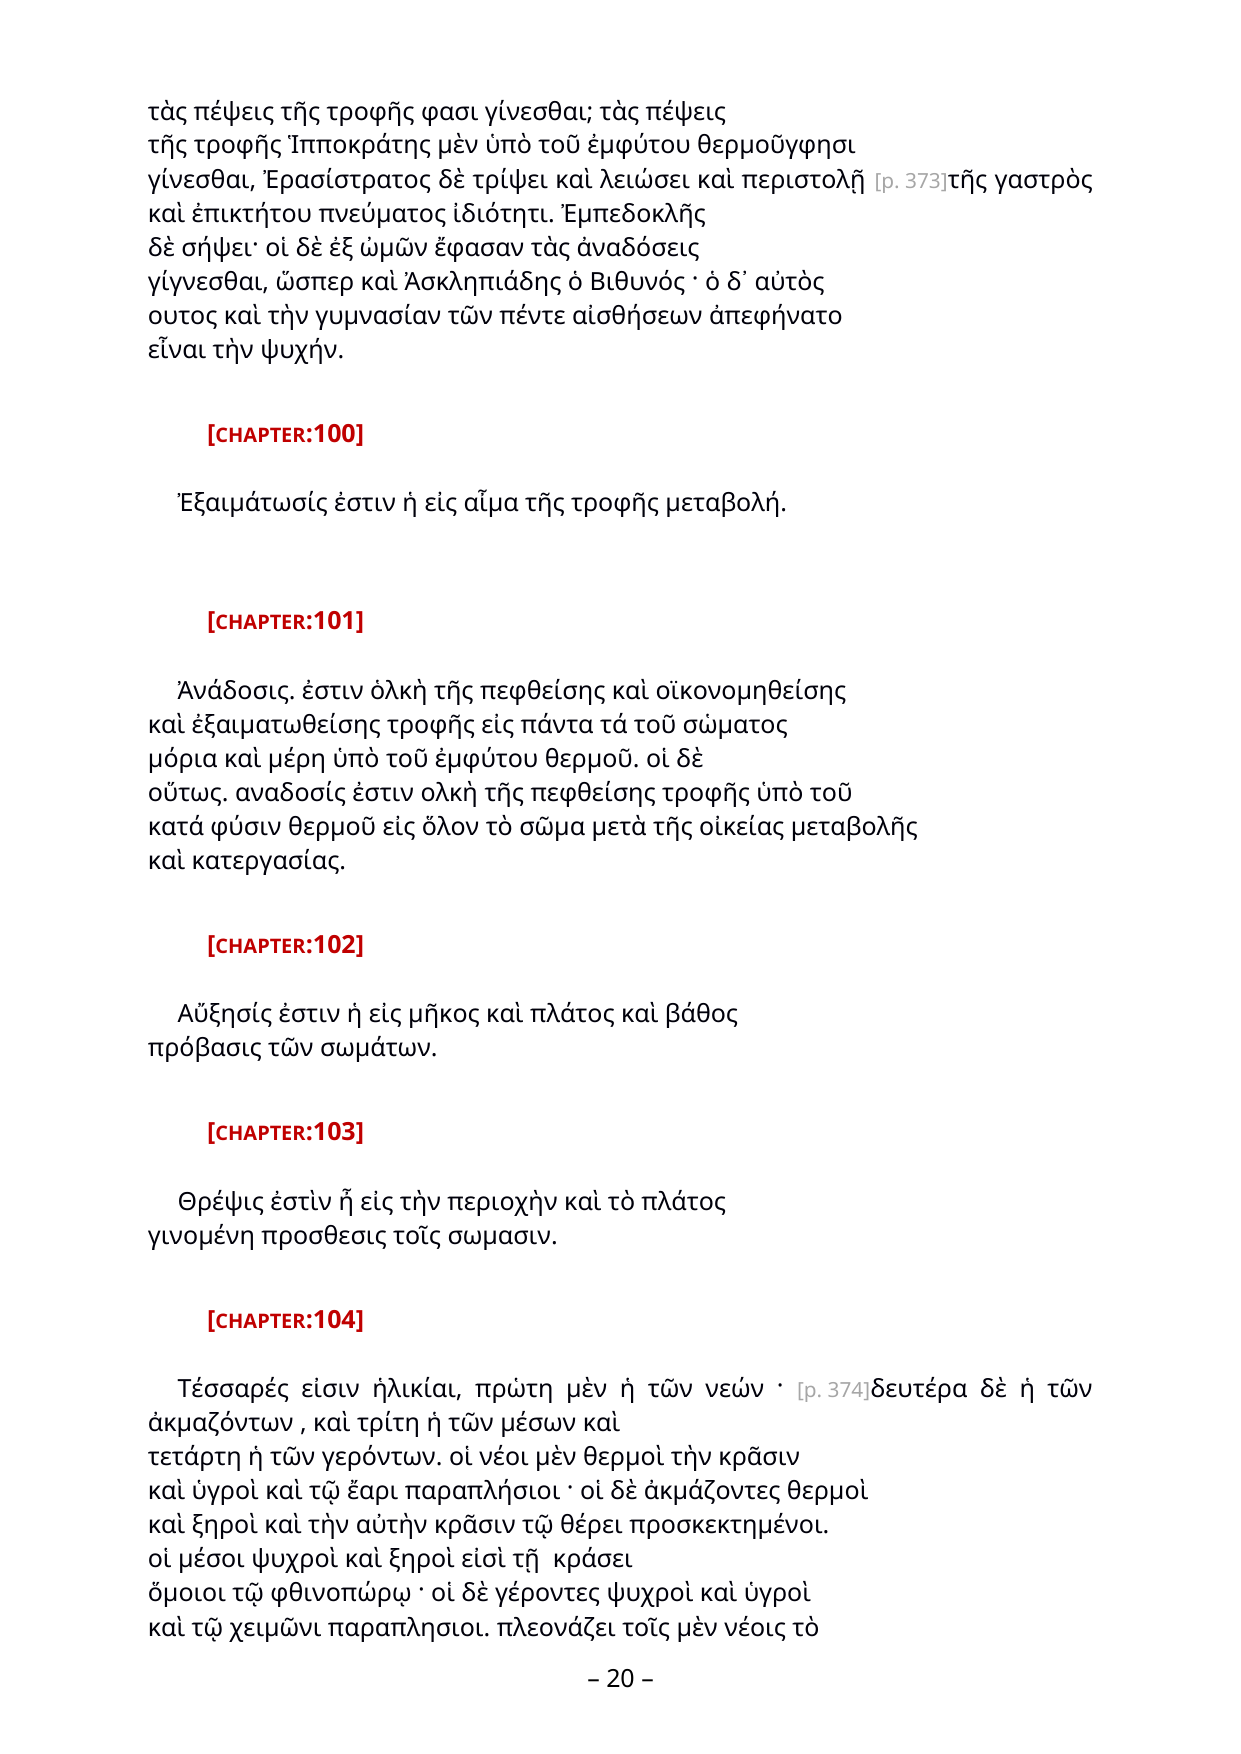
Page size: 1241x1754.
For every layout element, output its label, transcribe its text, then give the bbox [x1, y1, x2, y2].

text Ἐξαιμάτωσίς ἐστιν ἡ εἰς αἶμα τῆς τροφῆς μεταβολή. [148, 485, 1092, 553]
text Ἀνάδοσις. ἐστιν ὁλκὴ τῆς πεφθείσης καὶ οϊκονομηθείσης καὶ ἐξαιματωθείσης τροφῆς εἰς πάντα τά τοῦ σὡματος μόρια καὶ μέρη ὑπὸ τοῦ ἐμφύτου θερμοῦ. οἱ δὲ οὕτως. αναδοσίς ἐστιν ολκὴ τῆς πεφθείσης τροφῆς ὑπὸ τοῦ κατά φύσιν θερμοῦ εἰς ὅλον τὸ σῶμα μετὰ τῆς οἰκείας μεταβολῆς καὶ κατεργασίας. [148, 672, 1092, 877]
subtitle [chapter:103] [207, 1114, 1092, 1148]
subtitle [chapter:101] [207, 603, 1092, 637]
text Αὔξησίς ἐστιν ἡ εἰς μῆκος καὶ πλάτος καὶ βάθος πρόβασις τῶν σωμάτων. [148, 996, 1092, 1064]
subtitle [chapter:104] [207, 1301, 1092, 1336]
text Θρέψις ἐστὶν ἦ εἰς τὴν περιοχὴν καὶ τὸ πλάτος γινομένη προσθεσις τοῖς σωμασιν. [148, 1183, 1092, 1251]
subtitle [chapter:102] [207, 927, 1092, 961]
subtitle [chapter:100] [207, 416, 1092, 450]
